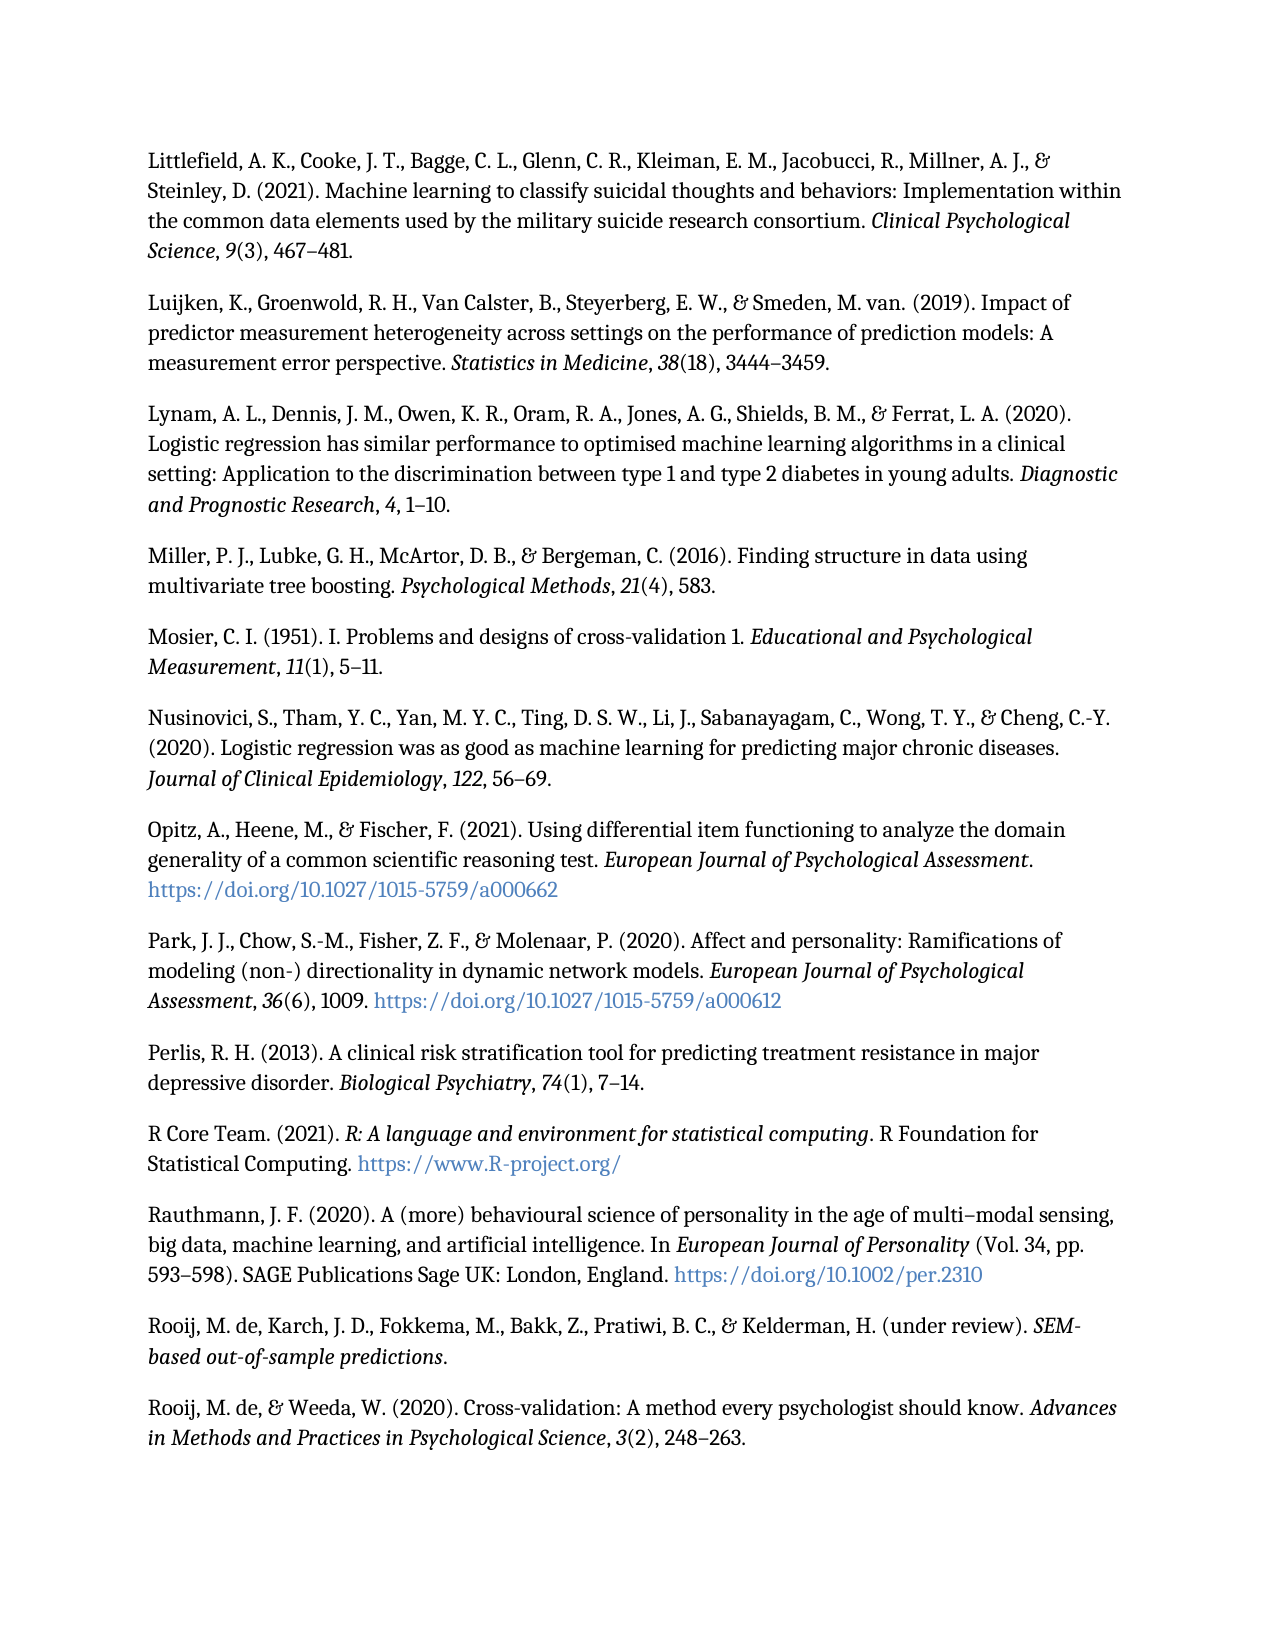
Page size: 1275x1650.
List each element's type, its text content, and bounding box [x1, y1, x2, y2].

text Park, J. J., Chow, S.-M., Fisher, Z. F., & Molenaar, P. (2020). Affect and personality: Ramifications of modeling (non-) directionality in dynamic network models. European Journal of Psychological Assessment, 36(6), 1009. https://doi.org/10.1027/1015-5759/a000612 [148, 928, 1127, 1014]
text Rooij, M. de, Karch, J. D., Fokkema, M., Bakk, Z., Pratiwi, B. C., & Kelderman, H. (under review). SEM-based out-of-sample predictions. [148, 1313, 1127, 1370]
text Luijken, K., Groenwold, R. H., Van Calster, B., Steyerberg, E. W., & Smeden, M. van. (2019). Impact of predictor measurement heterogeneity across settings on the performance of prediction models: A measurement error perspective. Statistics in Medicine, 38(18), 3444–3459. [148, 289, 1127, 376]
text Nusinovici, S., Tham, Y. C., Yan, M. Y. C., Ting, D. S. W., Li, J., Sabanayagam, C., Wong, T. Y., & Cheng, C.-Y. (2020). Logistic regression was as good as machine learning for predicting major chronic diseases. Journal of Clinical Epidemiology, 122, 56–69. [148, 705, 1127, 792]
text Lynam, A. L., Dennis, J. M., Owen, K. R., Oram, R. A., Jones, A. G., Shields, B. M., & Ferrat, L. A. (2020). Logistic regression has similar performance to optimised machine learning algorithms in a clinical setting: Application to the discrimination between type 1 and type 2 diabetes in young adults. Diagnostic and Prognostic Research, 4, 1–10. [148, 401, 1127, 518]
text Opitz, A., Heene, M., & Fischer, F. (2021). Using differential item functioning to analyze the domain generality of a common scientific reasoning test. European Journal of Psychological Assessment. https://doi.org/10.1027/1015-5759/a000662 [148, 816, 1127, 903]
text Littlefield, A. K., Cooke, J. T., Bagge, C. L., Glenn, C. R., Kleiman, E. M., Jacobucci, R., Millner, A. J., & Steinley, D. (2021). Machine learning to classify suicidal thoughts and behaviors: Implementation within the common data elements used by the military suicide research consortium. Clinical Psychological Science, 9(3), 467–481. [148, 148, 1127, 264]
text Mosier, C. I. (1951). I. Problems and designs of cross-validation 1. Educational and Psychological Measurement, 11(1), 5–11. [148, 624, 1127, 680]
text Miller, P. J., Lubke, G. H., McArtor, D. B., & Bergeman, C. (2016). Finding structure in data using multivariate tree boosting. Psychological Methods, 21(4), 583. [148, 542, 1127, 599]
text Rooij, M. de, & Weeda, W. (2020). Cross-validation: A method every psychologist should know. Advances in Methods and Practices in Psychological Science, 3(2), 248–263. [148, 1394, 1127, 1451]
text R Core Team. (2021). R: A language and environment for statistical computing. R Foundation for Statistical Computing. https://www.R-project.org/ [148, 1121, 1127, 1177]
text Perlis, R. H. (2013). A clinical risk stratification tool for predicting treatment resistance in major depressive disorder. Biological Psychiatry, 74(1), 7–14. [148, 1039, 1127, 1096]
text Rauthmann, J. F. (2020). A (more) behavioural science of personality in the age of multi–modal sensing, big data, machine learning, and artificial intelligence. In European Journal of Personality (Vol. 34, pp. 593–598). SAGE Publications Sage UK: London, England. https://doi.org/10.1002/per.2310 [148, 1202, 1127, 1288]
